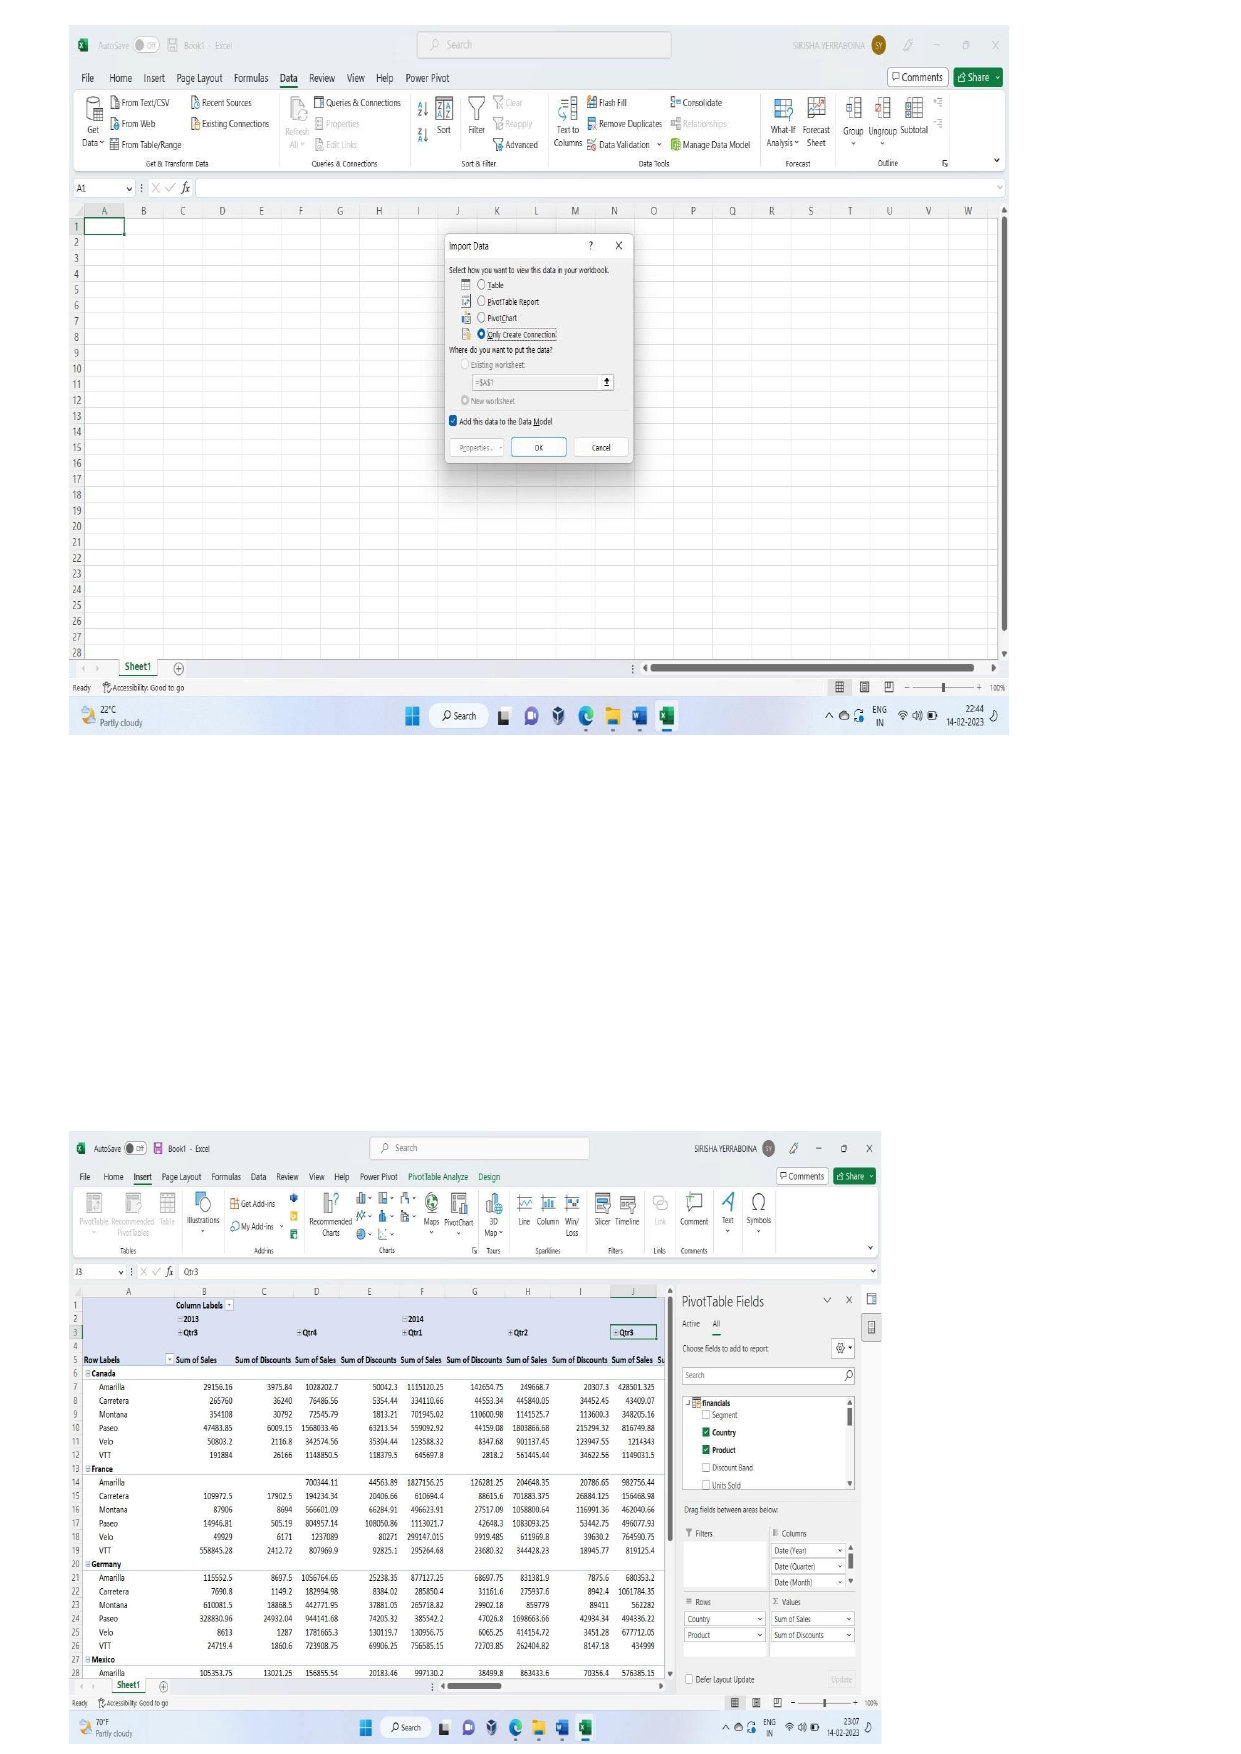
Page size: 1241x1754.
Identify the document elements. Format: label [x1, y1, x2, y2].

picture [68, 1131, 882, 1744]
picture [68, 25, 1009, 735]
